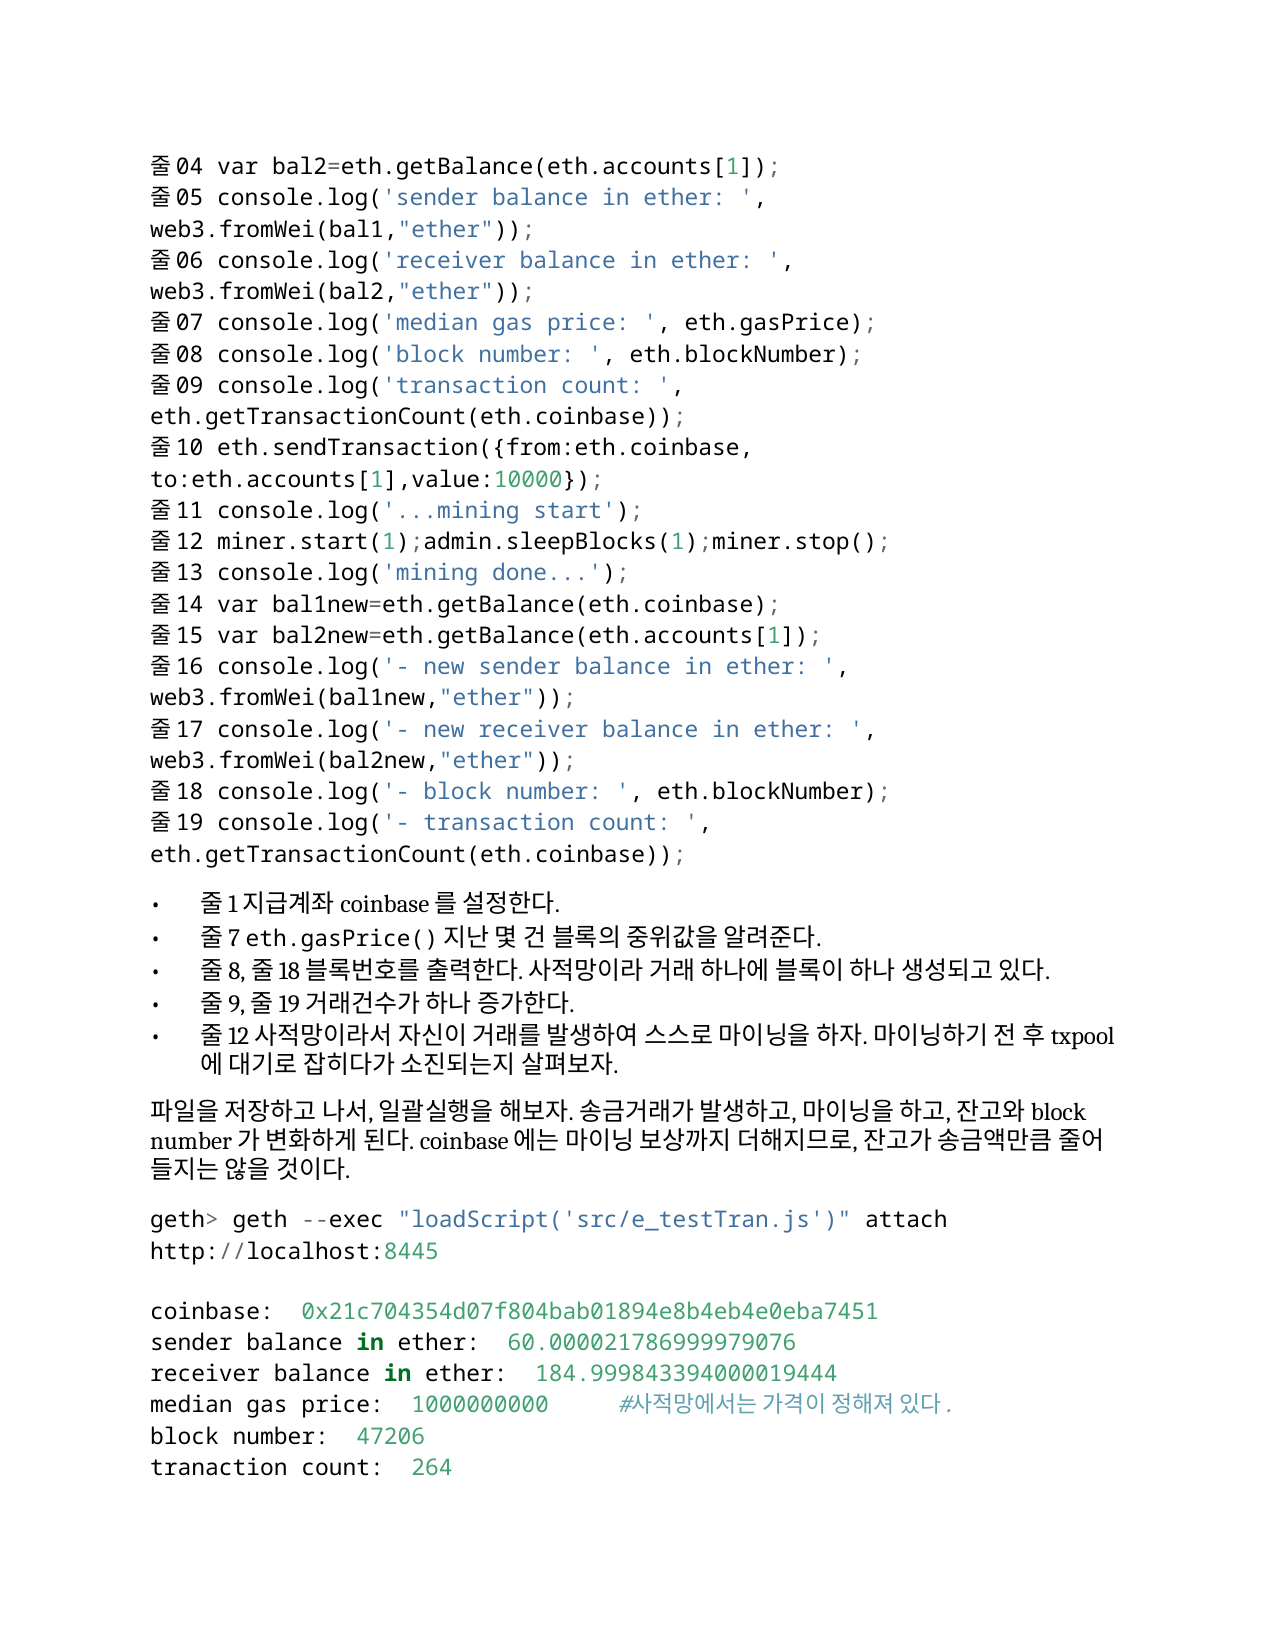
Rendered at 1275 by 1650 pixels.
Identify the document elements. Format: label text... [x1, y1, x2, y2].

list 줄12 사적망이라서 자신이 거래를 발생하여 스스로 마이닝을 하자. 마이닝하기 전 후 txpool에 대기로 잡히다가 소진되는지 살펴보자. [150, 1022, 1125, 1079]
list 줄7 eth.gasPrice() 지난 몇 건 블록의 중위값을 알려준다. [150, 922, 1125, 953]
text 파일을 저장하고 나서, 일괄실행을 해보자. 송금거래가 발생하고, 마이닝을 하고, 잔고와 block number가 변화하게 된다. coinbase에는 마이닝 보상까지 더해지므로, 잔고가 송금액만큼 줄어들지는 않을 것이다. [150, 1098, 1125, 1184]
list 줄8, 줄18 블록번호를 출력한다. 사적망이라 거래 하나에 블록이 하나 생성되고 있다. [150, 957, 1125, 986]
list 줄9, 줄19 거래건수가 하나 증가한다. [150, 989, 1125, 1018]
list 줄1 지급계좌 coinbase를 설정한다. [150, 889, 1125, 918]
